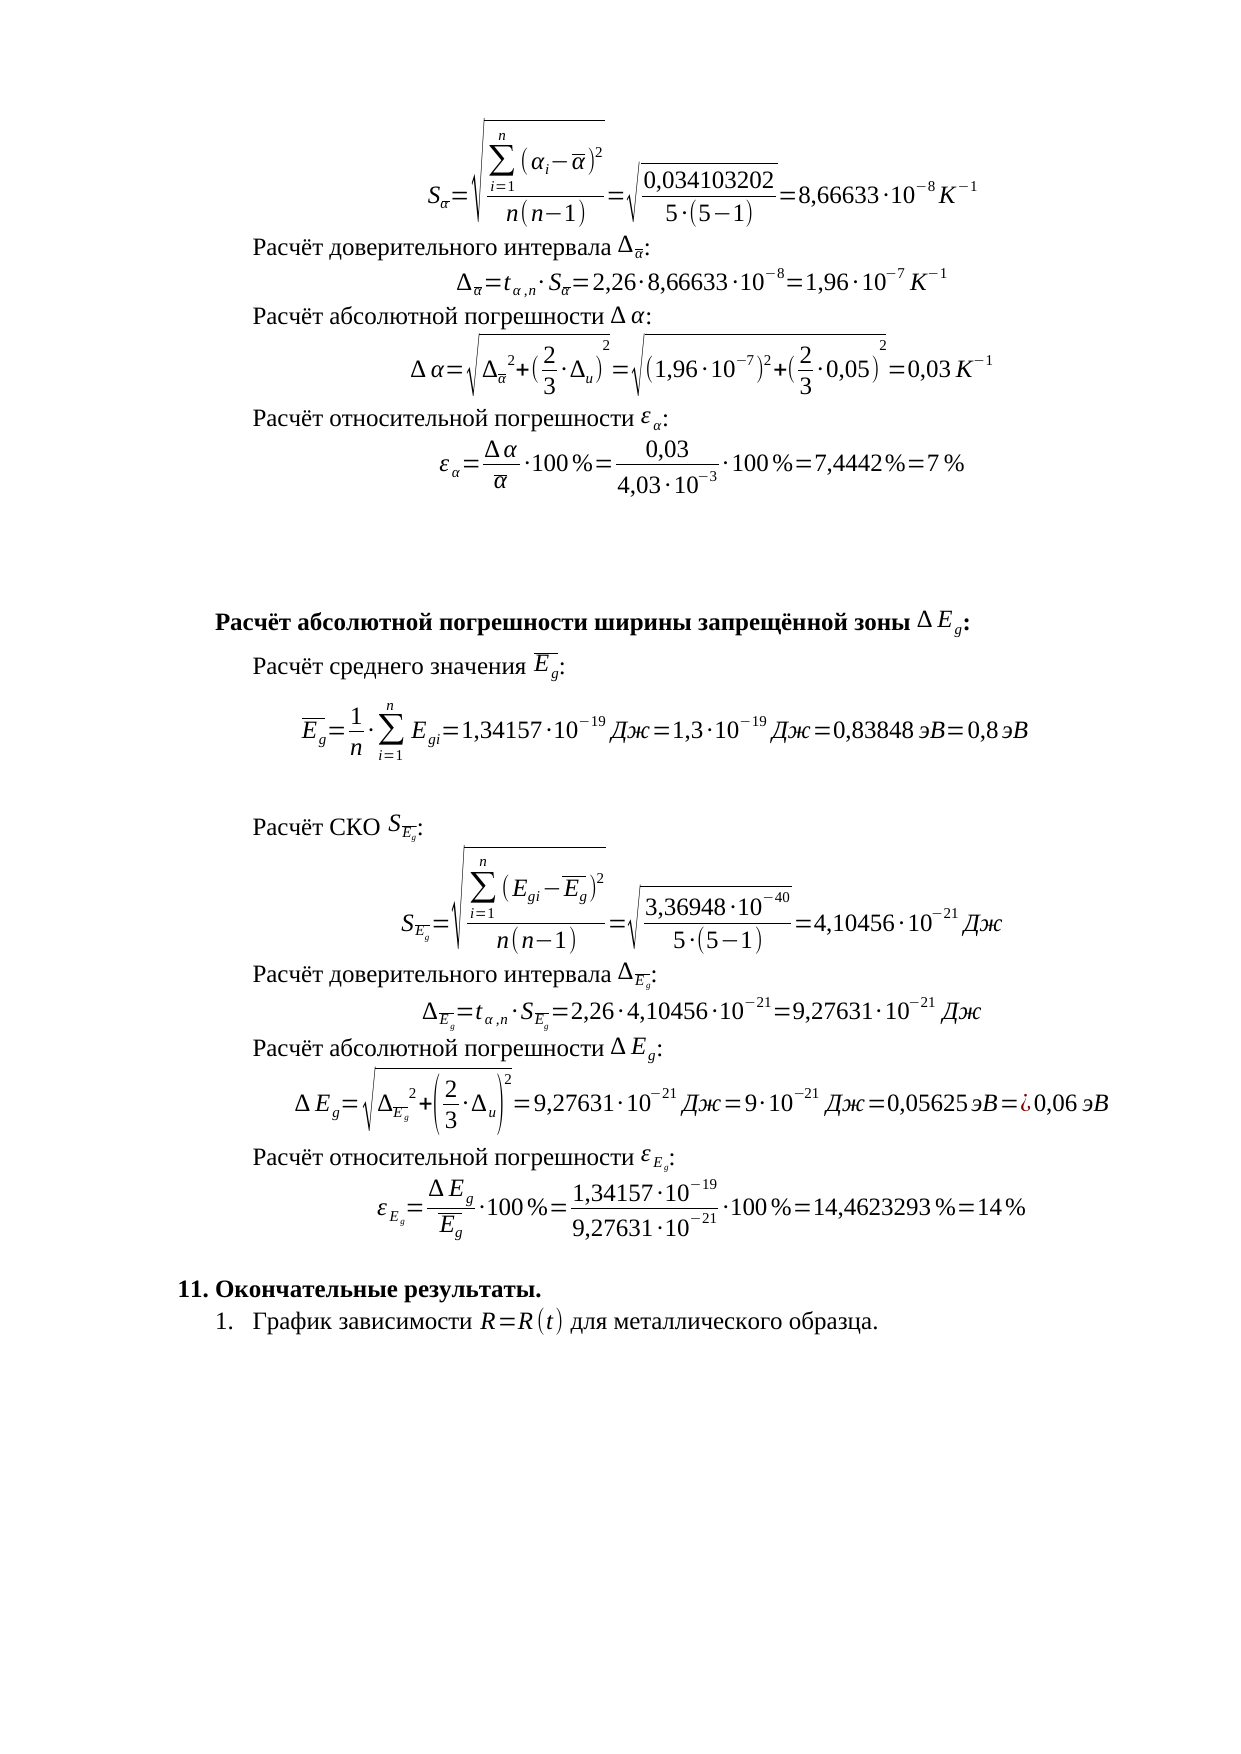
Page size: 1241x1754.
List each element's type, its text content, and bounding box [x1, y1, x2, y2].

list График зависимости для металлического образца. [215, 1306, 1152, 1336]
list Расчёт абсолютной погрешности : [252, 1032, 1152, 1064]
list Окончательные результаты. [177, 1274, 1152, 1303]
list Расчёт доверительного интервала : [252, 957, 1152, 991]
list Расчёт абсолютной погрешности : [252, 301, 1152, 330]
text Расчёт абсолютной погрешности ширины запрещённой зоны : [215, 606, 1152, 637]
list Расчёт относительной погрешности : [252, 402, 1152, 433]
list Расчёт доверительного интервала : [252, 230, 1152, 262]
list Расчёт относительной погрешности : [252, 1139, 1152, 1173]
list Расчёт среднего значения : [252, 650, 1152, 681]
list Расчёт СКО : [252, 809, 1152, 843]
